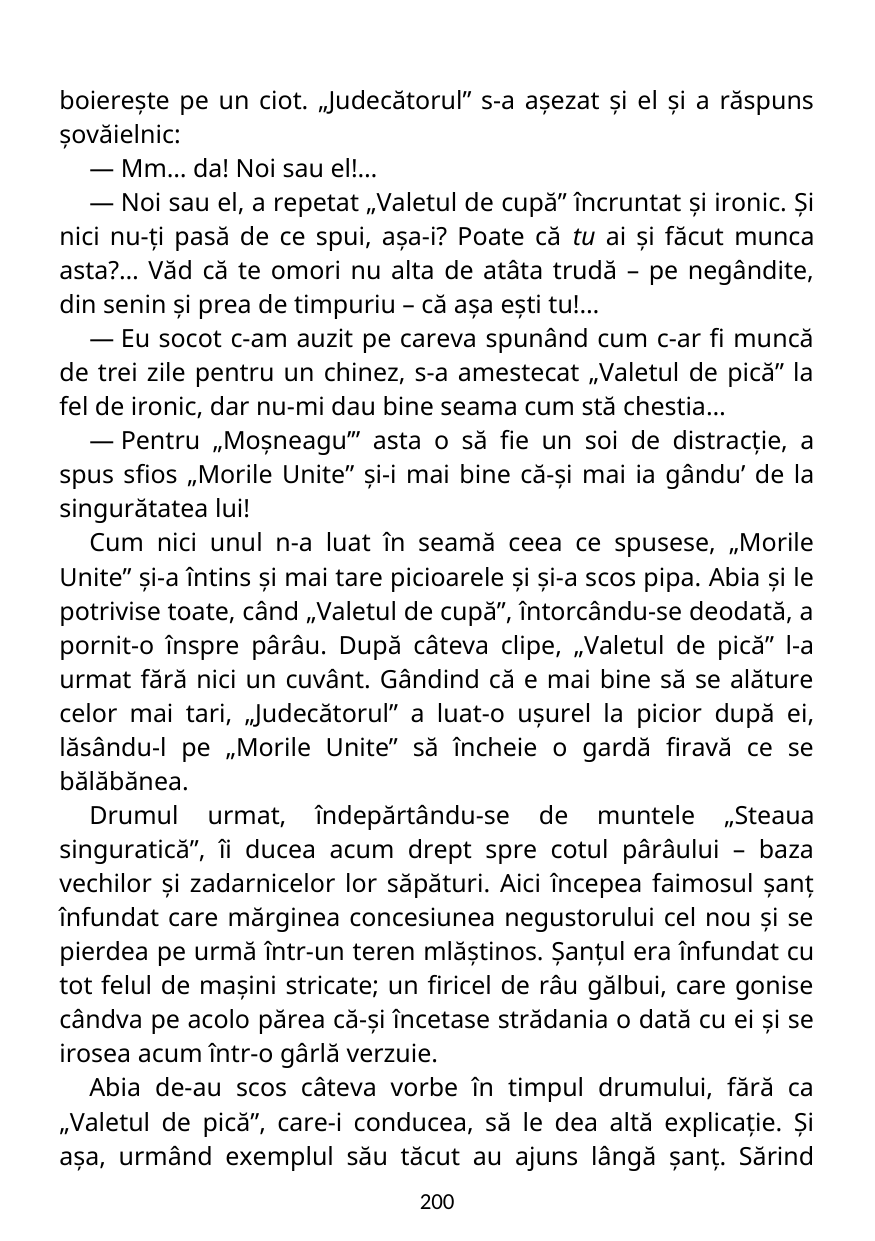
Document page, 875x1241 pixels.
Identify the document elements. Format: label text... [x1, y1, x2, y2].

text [59, 1070, 815, 1172]
text Drumul urmat, îndepărtându-se de muntele „Steaua singuratică”, îi ducea acum drept spre cotul pârâului – baza vechilor şi zadarnicelor lor săpături. Aici începea faimosul şanţ înfundat care mărginea concesiunea negustorului cel nou şi se pierdea pe urmă într-un teren mlăştinos. Şanţul era înfundat cu tot felul de maşini stricate; un firicel de râu gălbui, care gonise cândva pe acolo părea că-şi încetase strădania o dată cu ei şi se irosea acum într-o gârlă verzuie. [59, 798, 815, 1070]
text Cum nici unul n-a luat în seamă ceea ce spusese, „Morile Unite” şi-a întins şi mai tare picioarele şi şi-a scos pipa. Abia şi le potrivise toate, când „Valetul de cupă”, întorcându-se deodată, a pornit-o înspre pârâu. După câteva clipe, „Valetul de pică” l-a urmat fără nici un cuvânt. Gândind că e mai bine să se alăture celor mai tari, „Judecătorul” a luat-o uşurel la picior după ei, lăsându-l pe „Morile Unite” să încheie o gardă firavă ce se bălăbănea. [59, 525, 815, 798]
text — Pentru „Moşneagu’” asta o să fie un soi de distracţie, a spus sfios „Morile Unite” şi-i mai bine că-şi mai ia gându’ de la singurătatea lui! [59, 423, 815, 525]
text — Eu socot c-am auzit pe careva spunând cum c-ar fi muncă de trei zile pentru un chinez, s-a amestecat „Valetul de pică” la fel de ironic, dar nu-mi dau bine seama cum stă chestia… [59, 321, 815, 423]
text — Mm… da! Noi sau el!… [59, 150, 815, 184]
text — Noi sau el, a repetat „Valetul de cupă” încruntat şi ironic. Şi nici nu-ţi pasă de ce spui, aşa-i? Poate că tu ai şi făcut munca asta?… Văd că te omori nu alta de atâta trudă – pe negândite, din senin şi prea de timpuriu – că aşa eşti tu!… [59, 184, 815, 321]
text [59, 82, 815, 150]
